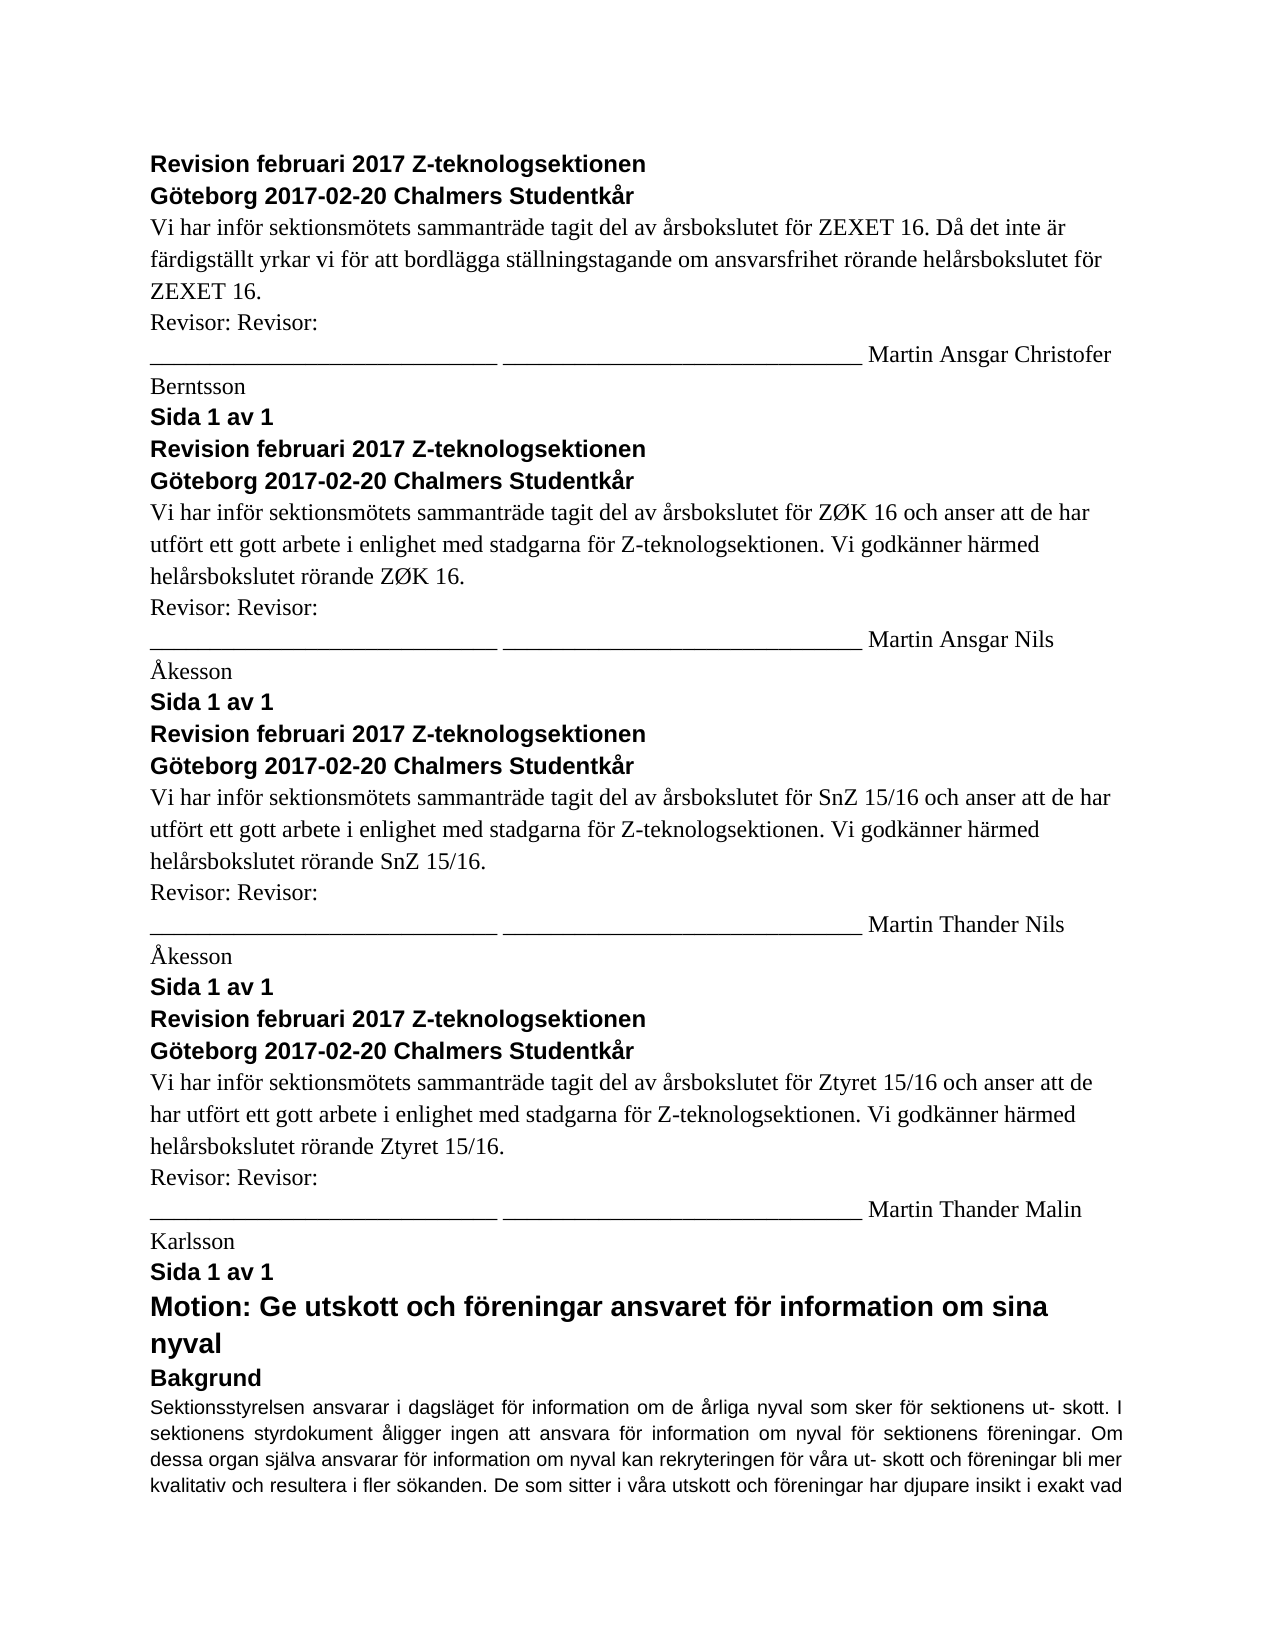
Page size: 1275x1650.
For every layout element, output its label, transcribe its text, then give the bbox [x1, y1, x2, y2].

text _____________________________ ______________________________ Martin Thander Nils Åkesson [150, 910, 1125, 969]
text _____________________________ ______________________________ Martin Ansgar Christofer Berntsson [150, 340, 1125, 399]
text Revision februari 2017 Z-teknologsektionen [150, 435, 1125, 463]
text Revision februari 2017 Z-teknologsektionen [150, 1005, 1125, 1033]
text Motion: Ge utskott och föreningar ansvaret för information om sina nyval [150, 1290, 1125, 1359]
text Revisor: Revisor: [150, 308, 1125, 336]
text Revisor: Revisor: [150, 593, 1125, 621]
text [150, 1396, 1125, 1497]
text Revision februari 2017 Z-teknologsektionen [150, 150, 1125, 178]
text Revisor: Revisor: [150, 1163, 1125, 1191]
text Vi har inför sektionsmötets sammanträde tagit del av årsbokslutet för SnZ 15/16 och anser att de har utfört ett gott arbete i enlighet med stadgarna för Z-teknologsektionen. Vi godkänner härmed helårsbokslutet rörande SnZ 15/16. [150, 783, 1125, 874]
text Revisor: Revisor: [150, 878, 1125, 906]
text Göteborg 2017-02-20 Chalmers Studentkår [150, 1037, 1125, 1064]
text Sida 1 av 1 [150, 403, 1125, 431]
text Göteborg 2017-02-20 Chalmers Studentkår [150, 182, 1125, 209]
text Göteborg 2017-02-20 Chalmers Studentkår [150, 752, 1125, 779]
text _____________________________ ______________________________ Martin Ansgar Nils Åkesson [150, 625, 1125, 684]
text Bakgrund [150, 1364, 1125, 1392]
text Sida 1 av 1 [150, 973, 1125, 1001]
text Sida 1 av 1 [150, 1258, 1125, 1286]
text Sida 1 av 1 [150, 688, 1125, 716]
text Vi har inför sektionsmötets sammanträde tagit del av årsbokslutet för ZØK 16 och anser att de har utfört ett gott arbete i enlighet med stadgarna för Z-teknologsektionen. Vi godkänner härmed helårsbokslutet rörande ZØK 16. [150, 498, 1125, 589]
text Göteborg 2017-02-20 Chalmers Studentkår [150, 467, 1125, 494]
text _____________________________ ______________________________ Martin Thander Malin Karlsson [150, 1195, 1125, 1254]
text Vi har inför sektionsmötets sammanträde tagit del av årsbokslutet för ZEXET 16. Då det inte är färdigställt yrkar vi för att bordlägga ställningstagande om ansvarsfrihet rörande helårsbokslutet för ZEXET 16. [150, 213, 1125, 304]
text Vi har inför sektionsmötets sammanträde tagit del av årsbokslutet för Ztyret 15/16 och anser att de har utfört ett gott arbete i enlighet med stadgarna för Z-teknologsektionen. Vi godkänner härmed helårsbokslutet rörande Ztyret 15/16. [150, 1068, 1125, 1159]
text Revision februari 2017 Z-teknologsektionen [150, 720, 1125, 748]
